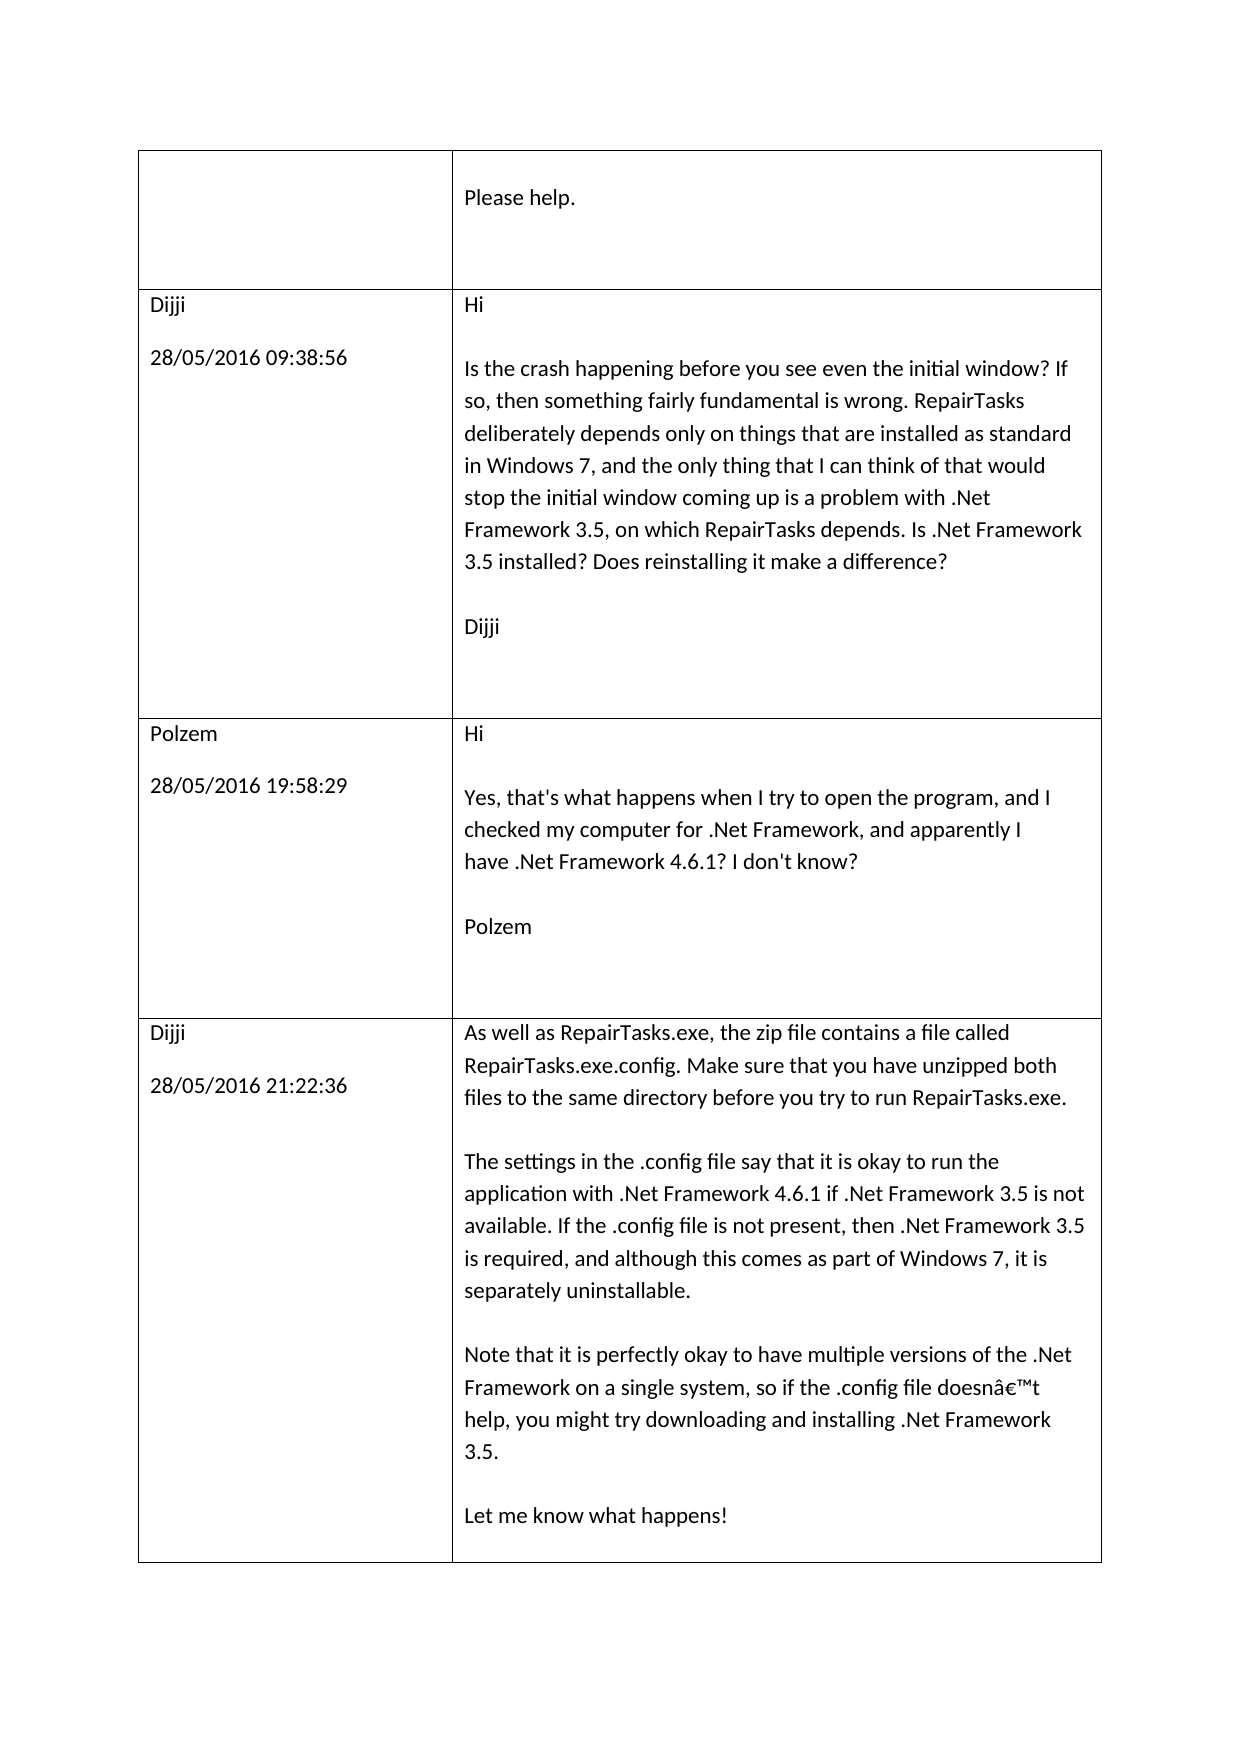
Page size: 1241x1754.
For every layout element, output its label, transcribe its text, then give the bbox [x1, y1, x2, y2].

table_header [139, 151, 452, 289]
table_cell Hi Yes, that's what happens when I try to open the program, and I checked my computer for .Net Framework, and apparently I have .Net Framework 4.6.1? I don't know? Polzem [453, 719, 1101, 1017]
table_cell Hi Is the crash happening before you see even the initial window? If so, then something fairly fundamental is wrong. RepairTasks deliberately depends only on things that are installed as standard in Windows 7, and the only thing that I can think of that would stop the initial window coming up is a problem with .Net Framework 3.5, on which RepairTasks depends. Is .Net Framework 3.5 installed? Does reinstalling it make a difference? Dijji [453, 290, 1101, 718]
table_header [453, 151, 1101, 289]
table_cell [453, 1019, 1101, 1562]
table_cell Polzem 28/05/2016 19:58:29 [139, 719, 452, 1017]
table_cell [139, 1019, 452, 1562]
table_cell Dijji 28/05/2016 09:38:56 [139, 290, 452, 718]
